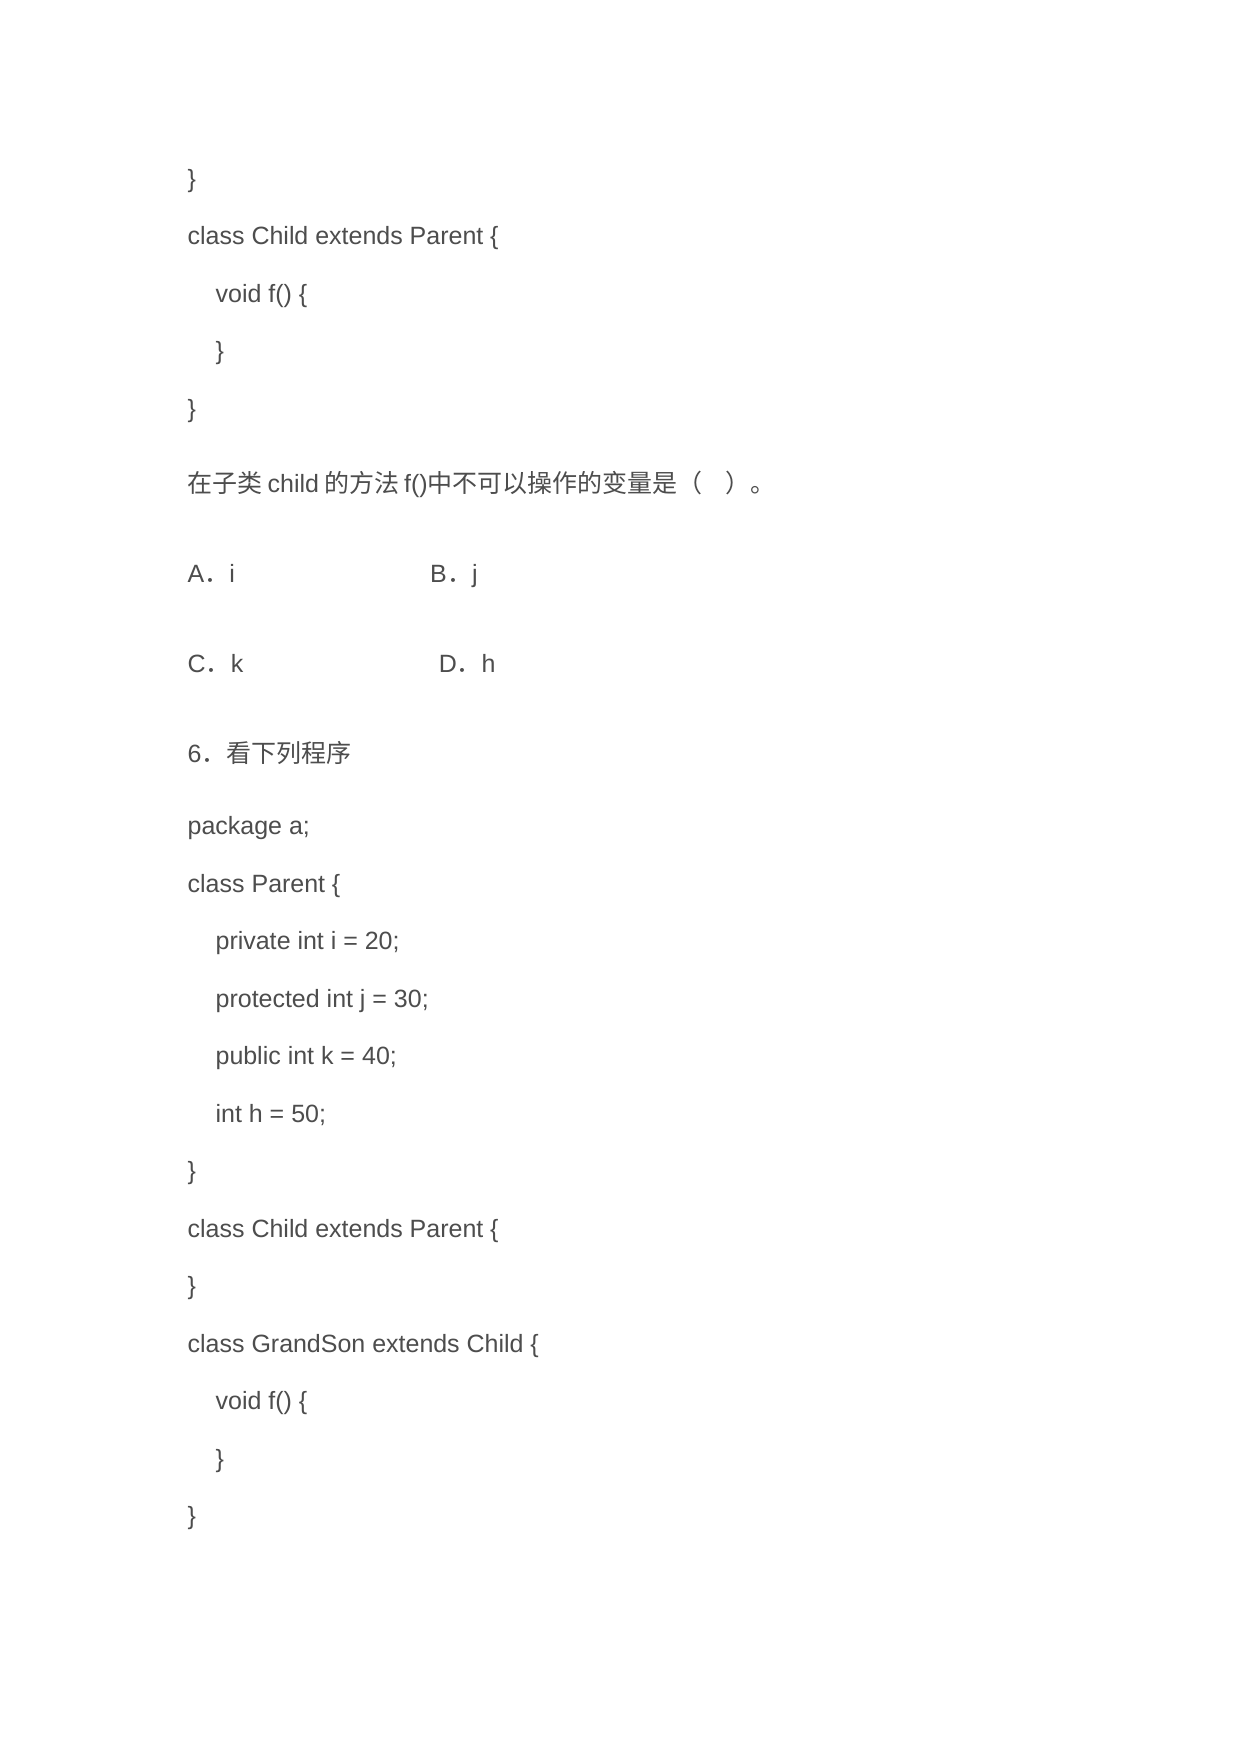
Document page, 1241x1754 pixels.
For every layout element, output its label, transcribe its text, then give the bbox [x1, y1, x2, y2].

text package a; [187, 809, 1053, 842]
text } [187, 1269, 1053, 1302]
text class Child extends Parent { [187, 1212, 1053, 1244]
text A．i B．j [187, 539, 1053, 604]
text } [187, 1154, 1053, 1187]
text } [187, 334, 1053, 367]
text protected int j = 30; [187, 982, 1053, 1014]
text C．k D．h [187, 629, 1053, 694]
text } [187, 392, 1053, 424]
text class Parent { [187, 867, 1053, 899]
text 在子类child的方法f()中不可以操作的变量是（ ）。 [187, 449, 1053, 514]
text void f() { [187, 277, 1053, 309]
text } [187, 1442, 1053, 1474]
text class GrandSon extends Child { [187, 1327, 1053, 1359]
text public int k = 40; [187, 1039, 1053, 1072]
text void f() { [187, 1384, 1053, 1417]
text private int i = 20; [187, 924, 1053, 957]
text class Child extends Parent { [187, 219, 1053, 252]
text } [187, 162, 1053, 194]
text } [187, 1499, 1053, 1532]
text int h = 50; [187, 1097, 1053, 1129]
text 6．看下列程序 [187, 719, 1053, 784]
